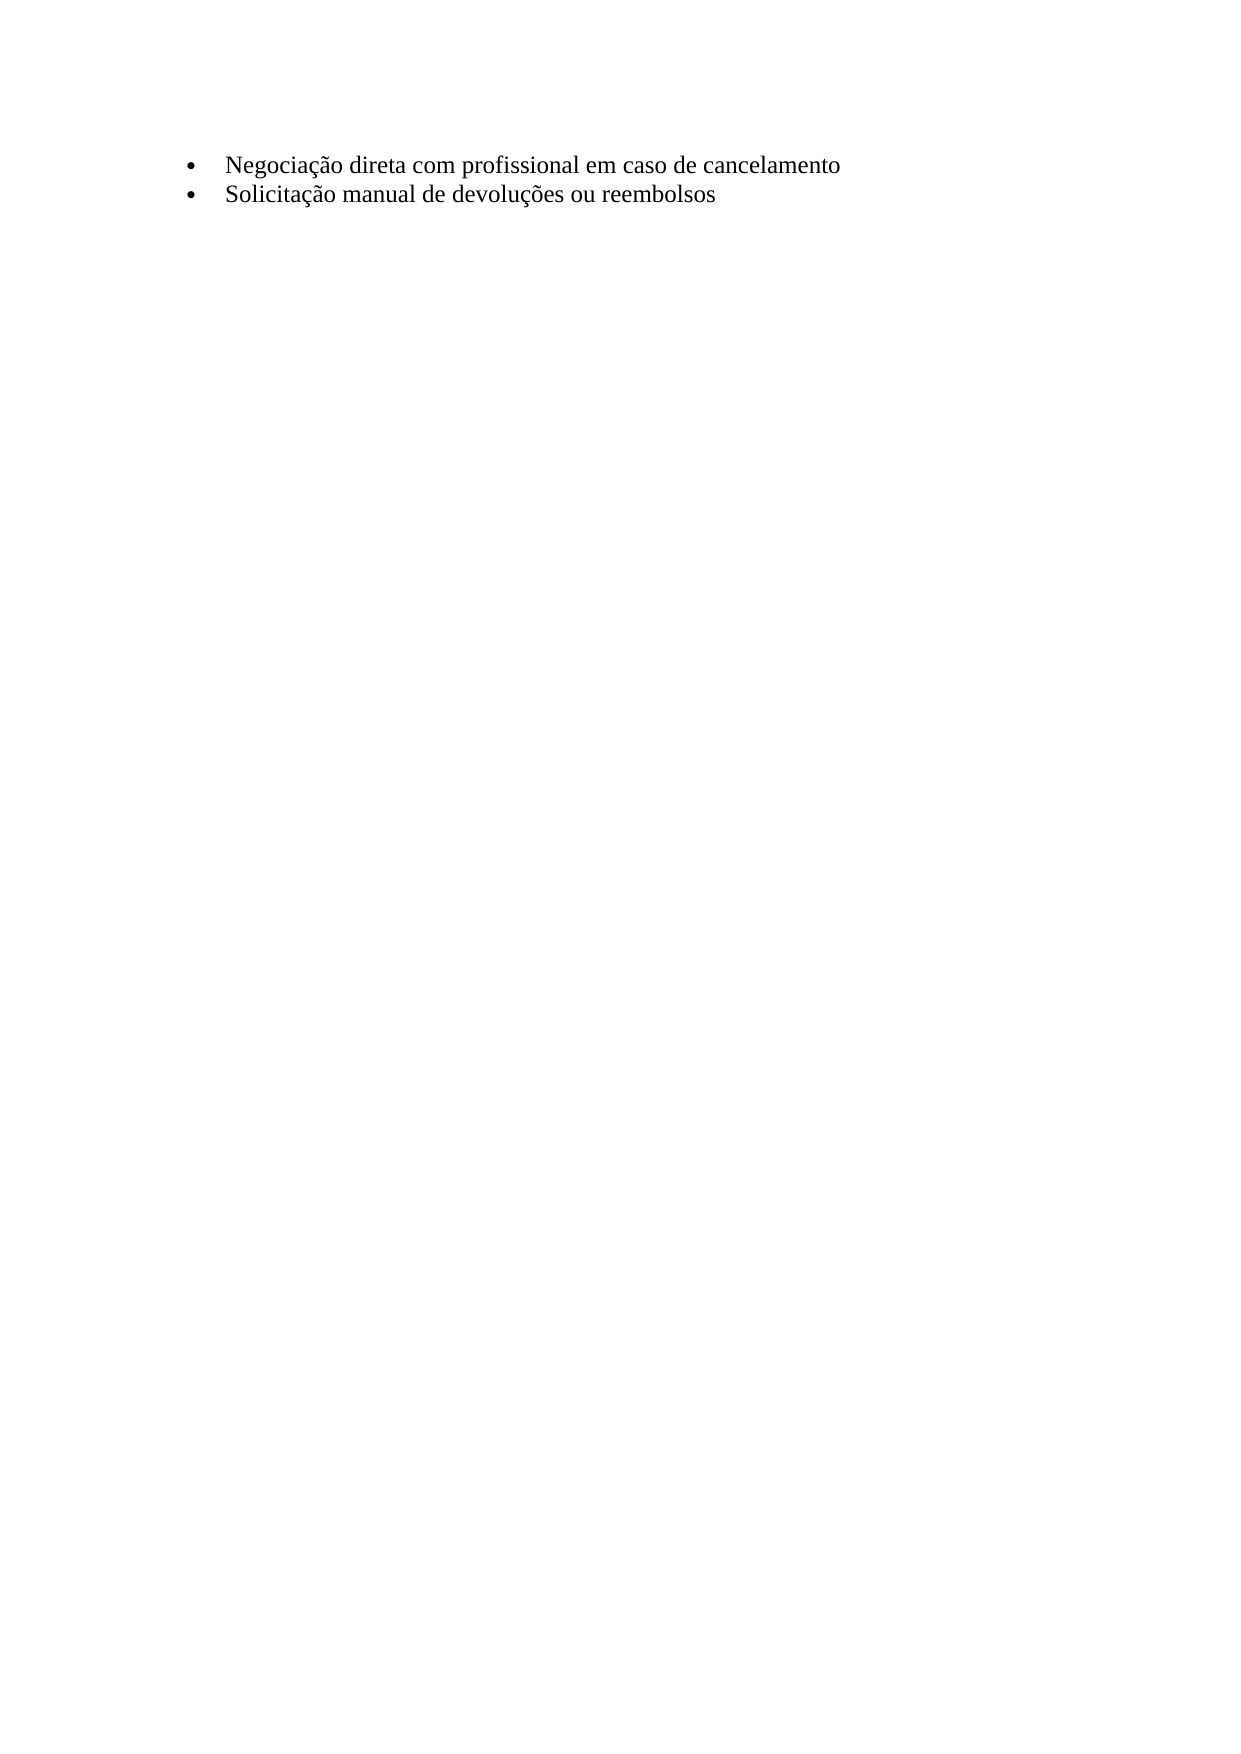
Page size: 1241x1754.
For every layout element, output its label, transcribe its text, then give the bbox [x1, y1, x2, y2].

list Negociação direta com profissional em caso de cancelamento [187, 150, 1090, 179]
list Solicitação manual de devoluções ou reembolsos [187, 179, 1090, 207]
